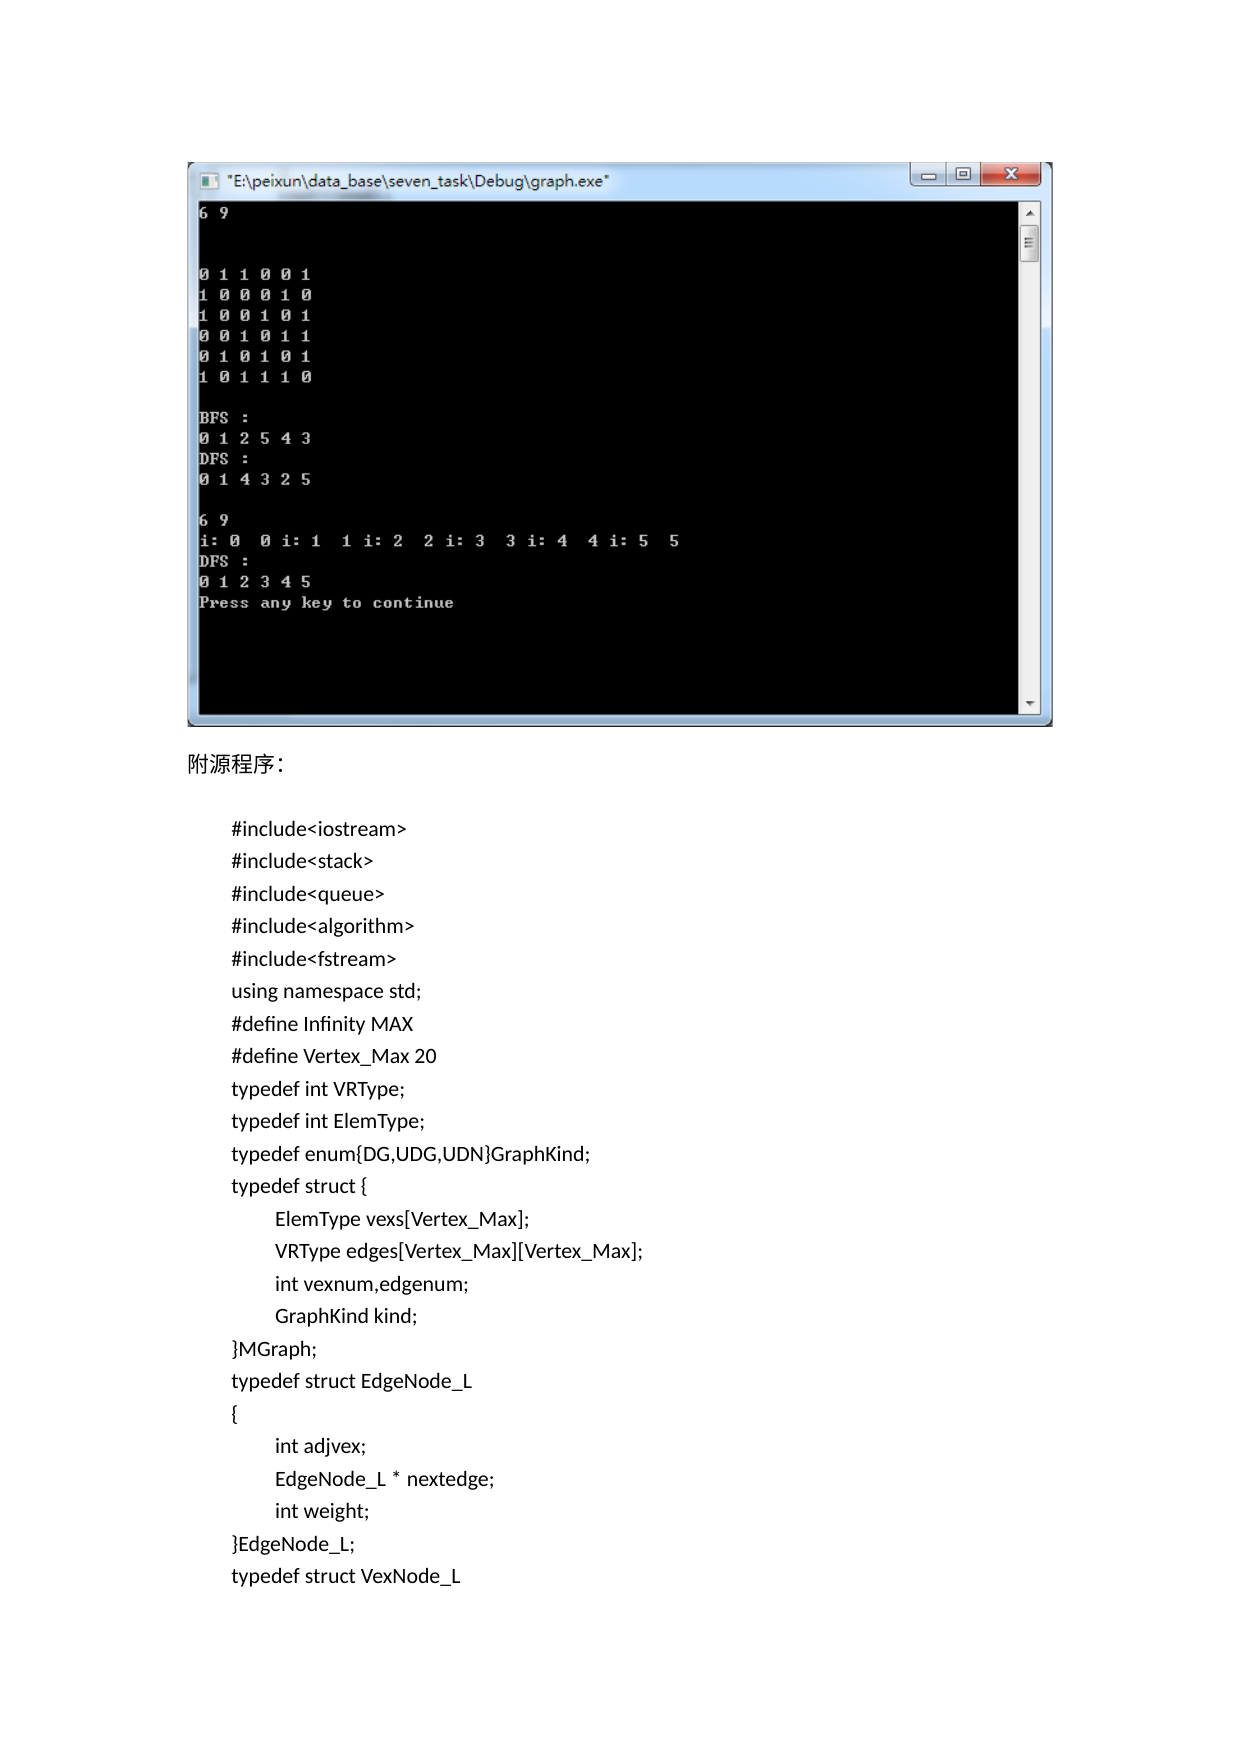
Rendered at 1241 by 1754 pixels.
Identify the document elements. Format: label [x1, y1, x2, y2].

picture [187, 162, 1053, 727]
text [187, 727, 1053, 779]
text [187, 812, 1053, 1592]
